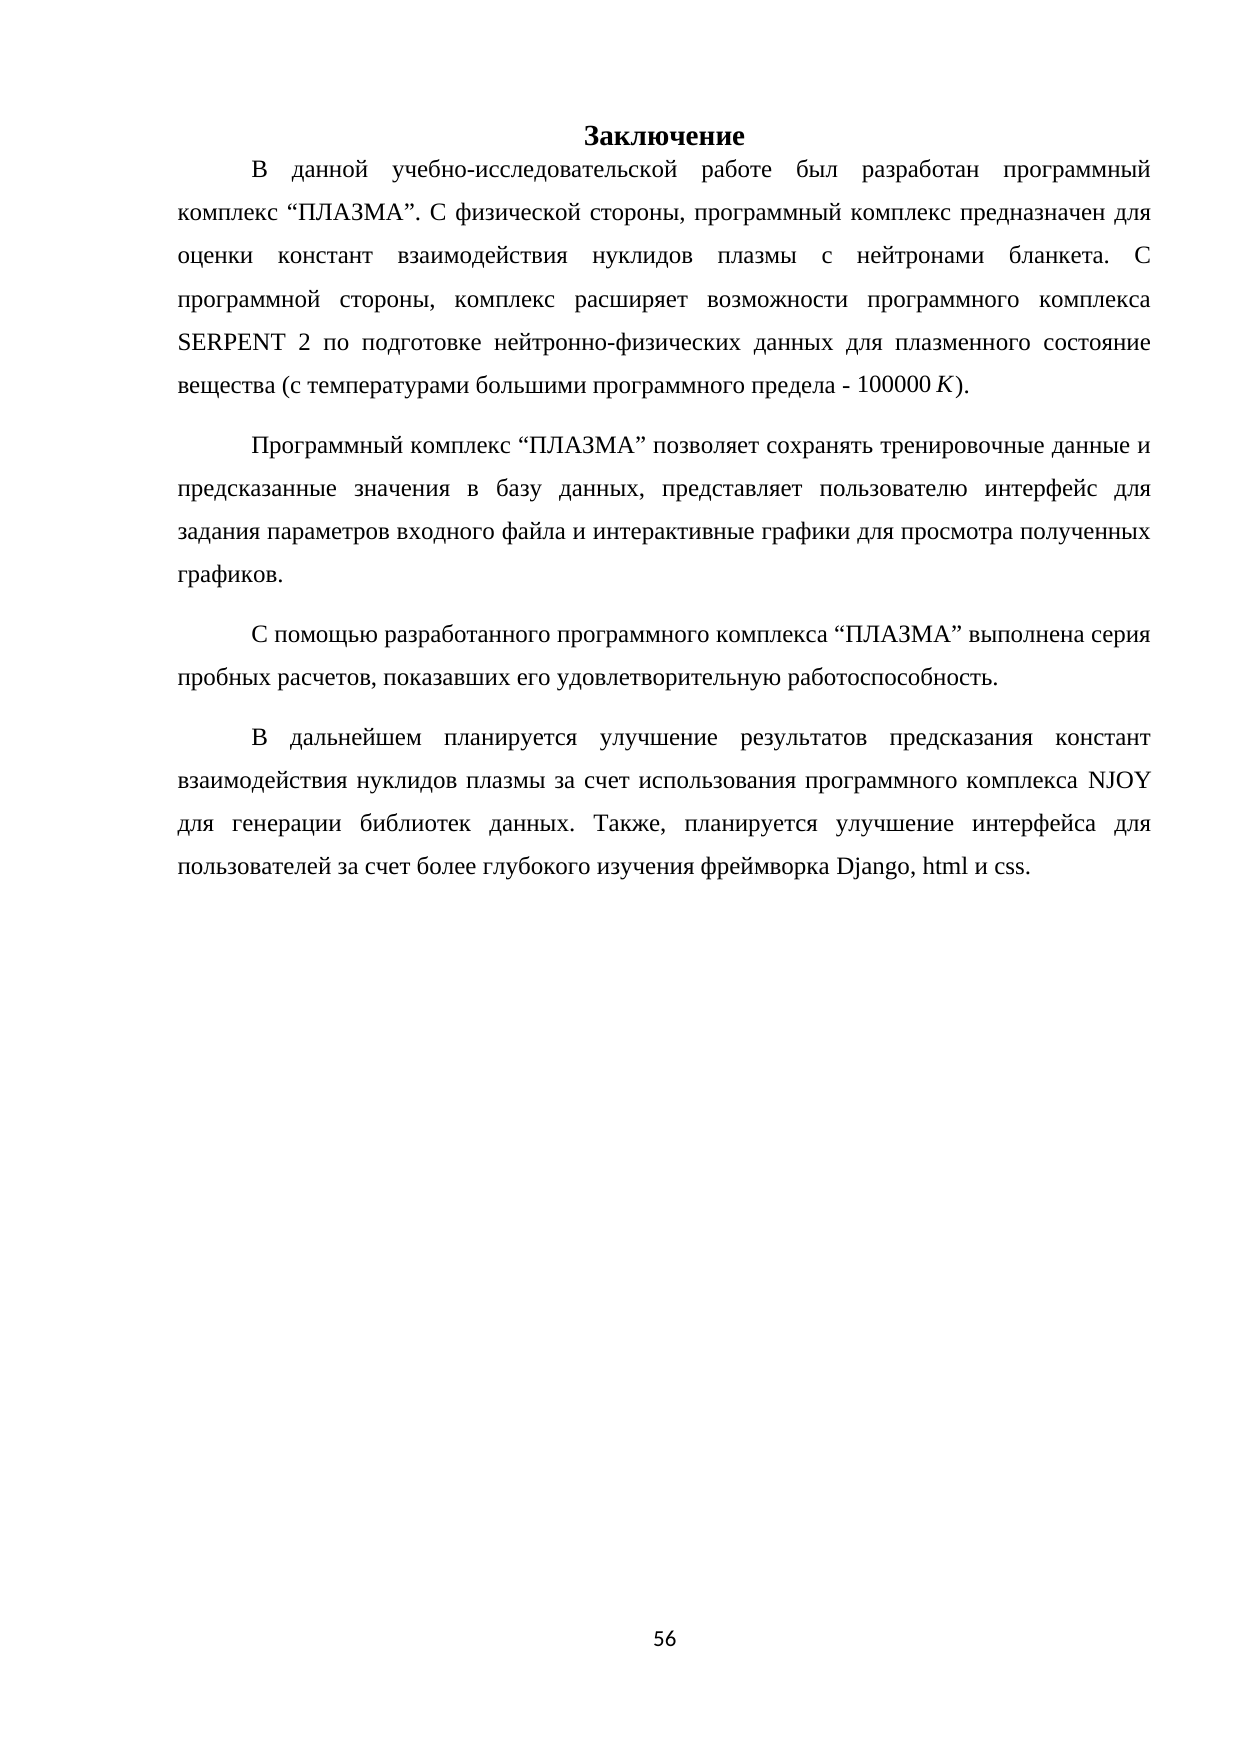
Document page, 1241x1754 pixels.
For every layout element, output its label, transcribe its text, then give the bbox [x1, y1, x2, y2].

subtitle Заключение [177, 118, 1152, 152]
text Программный комплекс “ПЛАЗМА” позволяет сохранять тренировочные данные и предсказанные значения в базу данных, представляет пользователю интерфейс для задания параметров входного файла и интерактивные графики для просмотра полученных графиков. [177, 430, 1152, 588]
text В дальнейшем планируется улучшение результатов предсказания констант взаимодействия нуклидов плазмы за счет использования программного комплекса NJOY для генерации библиотек данных. Также, планируется улучшение интерфейса для пользователей за счет более глубокого изучения фреймворка Django, html и css. [177, 722, 1152, 880]
text В данной учебно-исследовательской работе был разработан программный комплекс “ПЛАЗМА”. С физической стороны, программный комплекс предназначен для оценки констант взаимодействия нуклидов плазмы с нейтронами бланкета. С программной стороны, комплекс расширяет возможности программного комплекса SERPENT 2 по подготовке нейтронно-физических данных для плазменного состояние вещества (с температурами большими программного предела - ). [177, 154, 1152, 399]
text С помощью разработанного программного комплекса “ПЛАЗМА” выполнена серия пробных расчетов, показавших его удовлетворительную работоспособность. [177, 619, 1152, 691]
